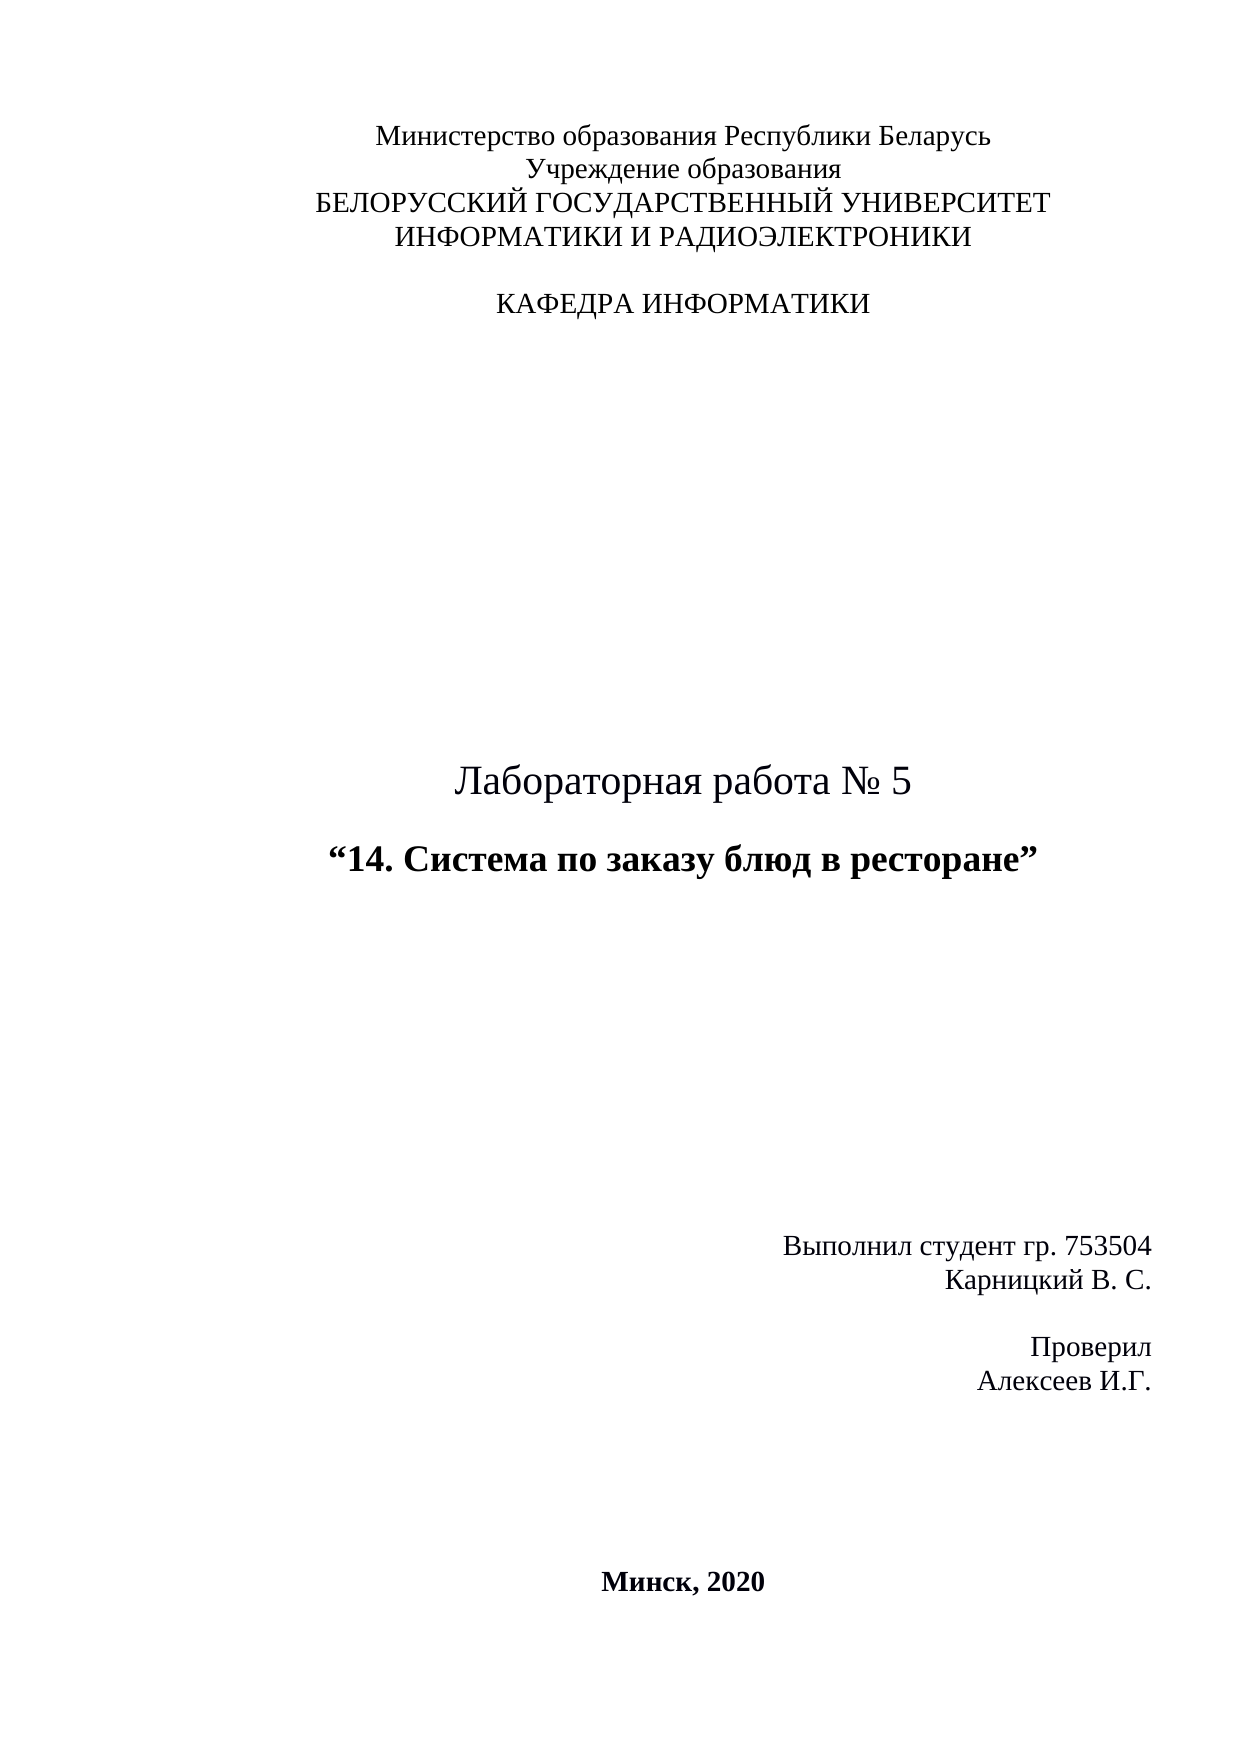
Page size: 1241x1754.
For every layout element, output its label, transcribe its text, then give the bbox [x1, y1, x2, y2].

text Лабораторная работа № 5 [215, 755, 1152, 803]
text Выполнил студент гр. 753504 [215, 1228, 1152, 1262]
text Проверил [215, 1329, 1152, 1363]
text “14. Система по заказу блюд в ресторане” [215, 837, 1152, 880]
text БЕЛОРУССКИЙ ГОСУДАРСТВЕННЫЙ УНИВЕРСИТЕТ ИНФОРМАТИКИ И РАДИОЭЛЕКТРОНИКИ [215, 185, 1152, 252]
text Карницкий В. С. [215, 1262, 1152, 1296]
text Министерство образования Республики Беларусь [215, 118, 1152, 152]
text Минск, 2020 [215, 1564, 1152, 1597]
text Алексеев И.Г. [215, 1363, 1152, 1396]
text КАФЕДРА ИНФОРМАТИКИ [215, 286, 1152, 319]
text Учреждение образования [215, 152, 1152, 185]
